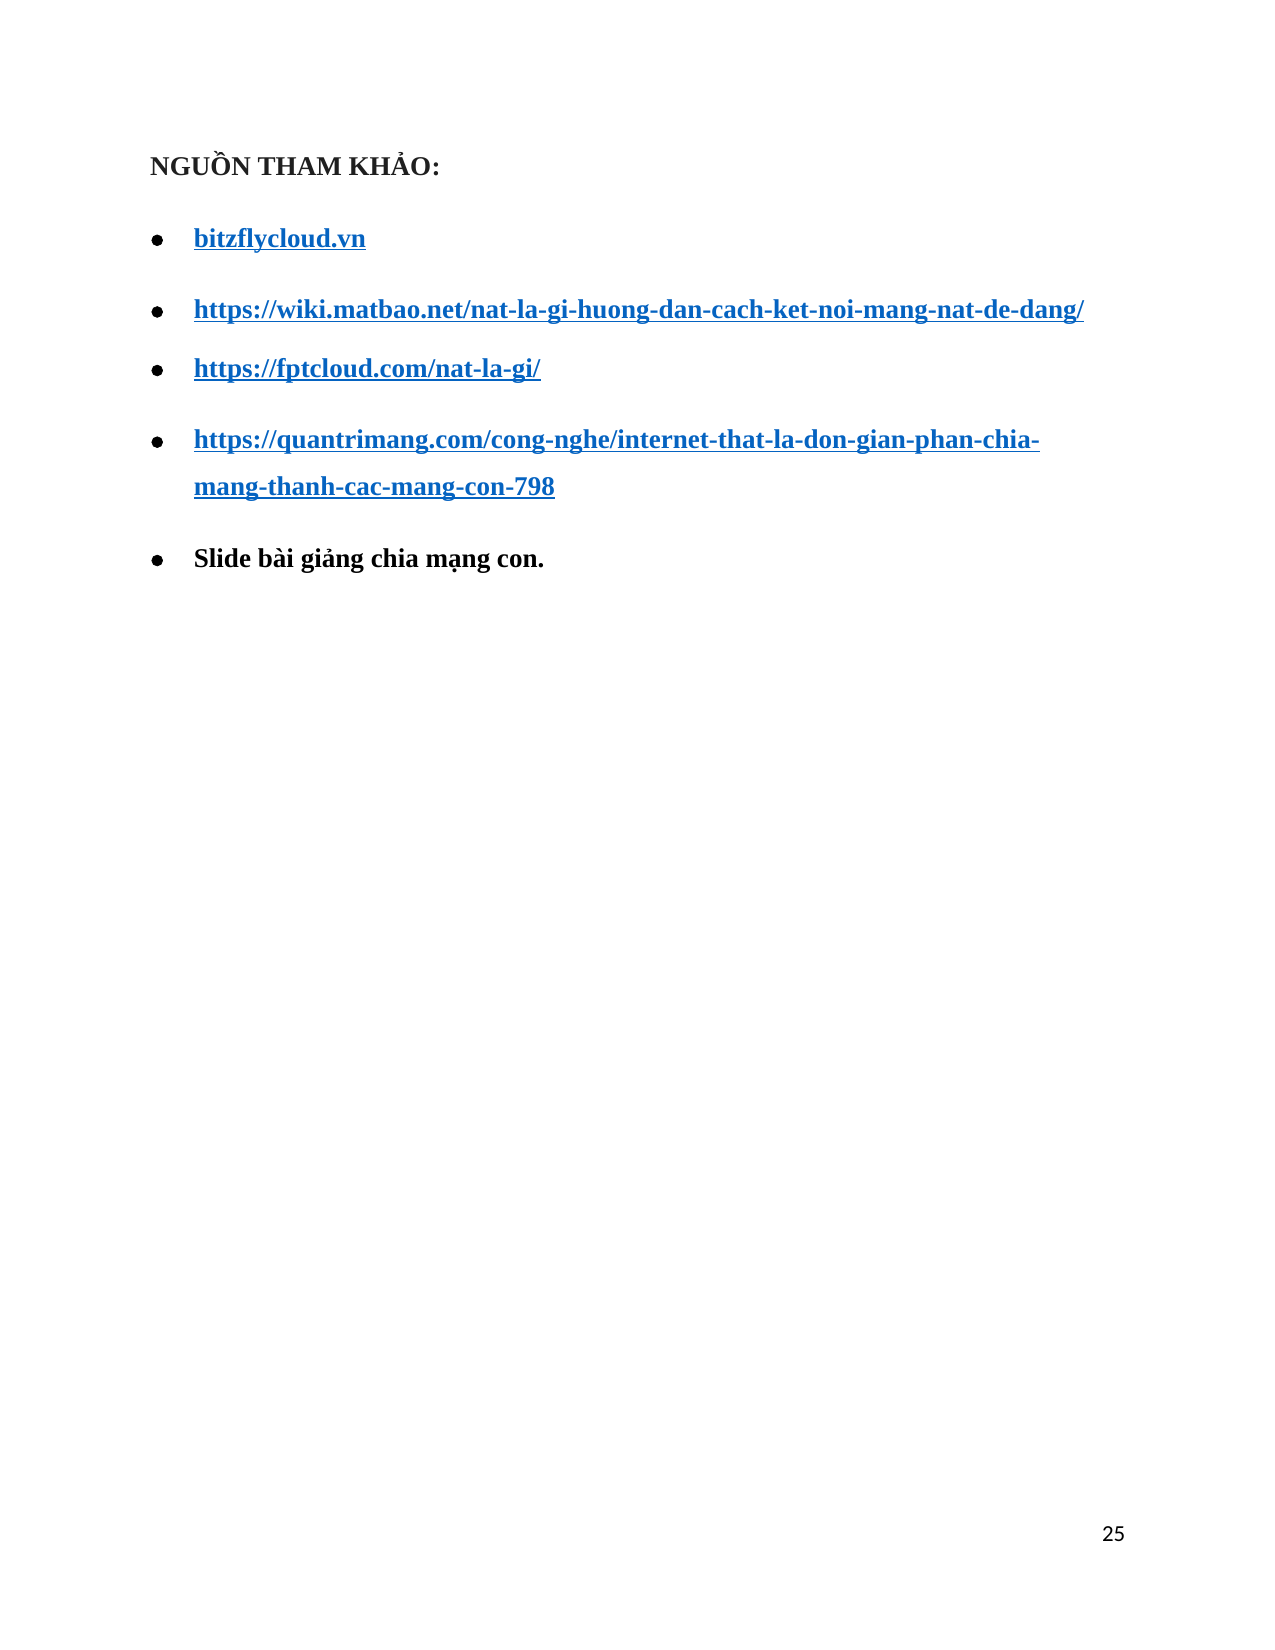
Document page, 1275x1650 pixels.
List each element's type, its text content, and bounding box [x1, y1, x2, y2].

list https://wiki.matbao.net/nat-la-gi-huong-dan-cach-ket-noi-mang-nat-de-dang/ [150, 293, 1125, 324]
text NGUỒN THAM KHẢO: [150, 150, 1125, 181]
list https://quantrimang.com/cong-nghe/internet-that-la-don-gian-phan-chia-mang-thanh-cac-mang-con-798 [150, 423, 1096, 501]
list Slide bài giảng chia mạng con. [150, 542, 1096, 573]
list bitzflycloud.vn [150, 222, 1096, 253]
list https://fptcloud.com/nat-la-gi/ [150, 352, 1096, 383]
